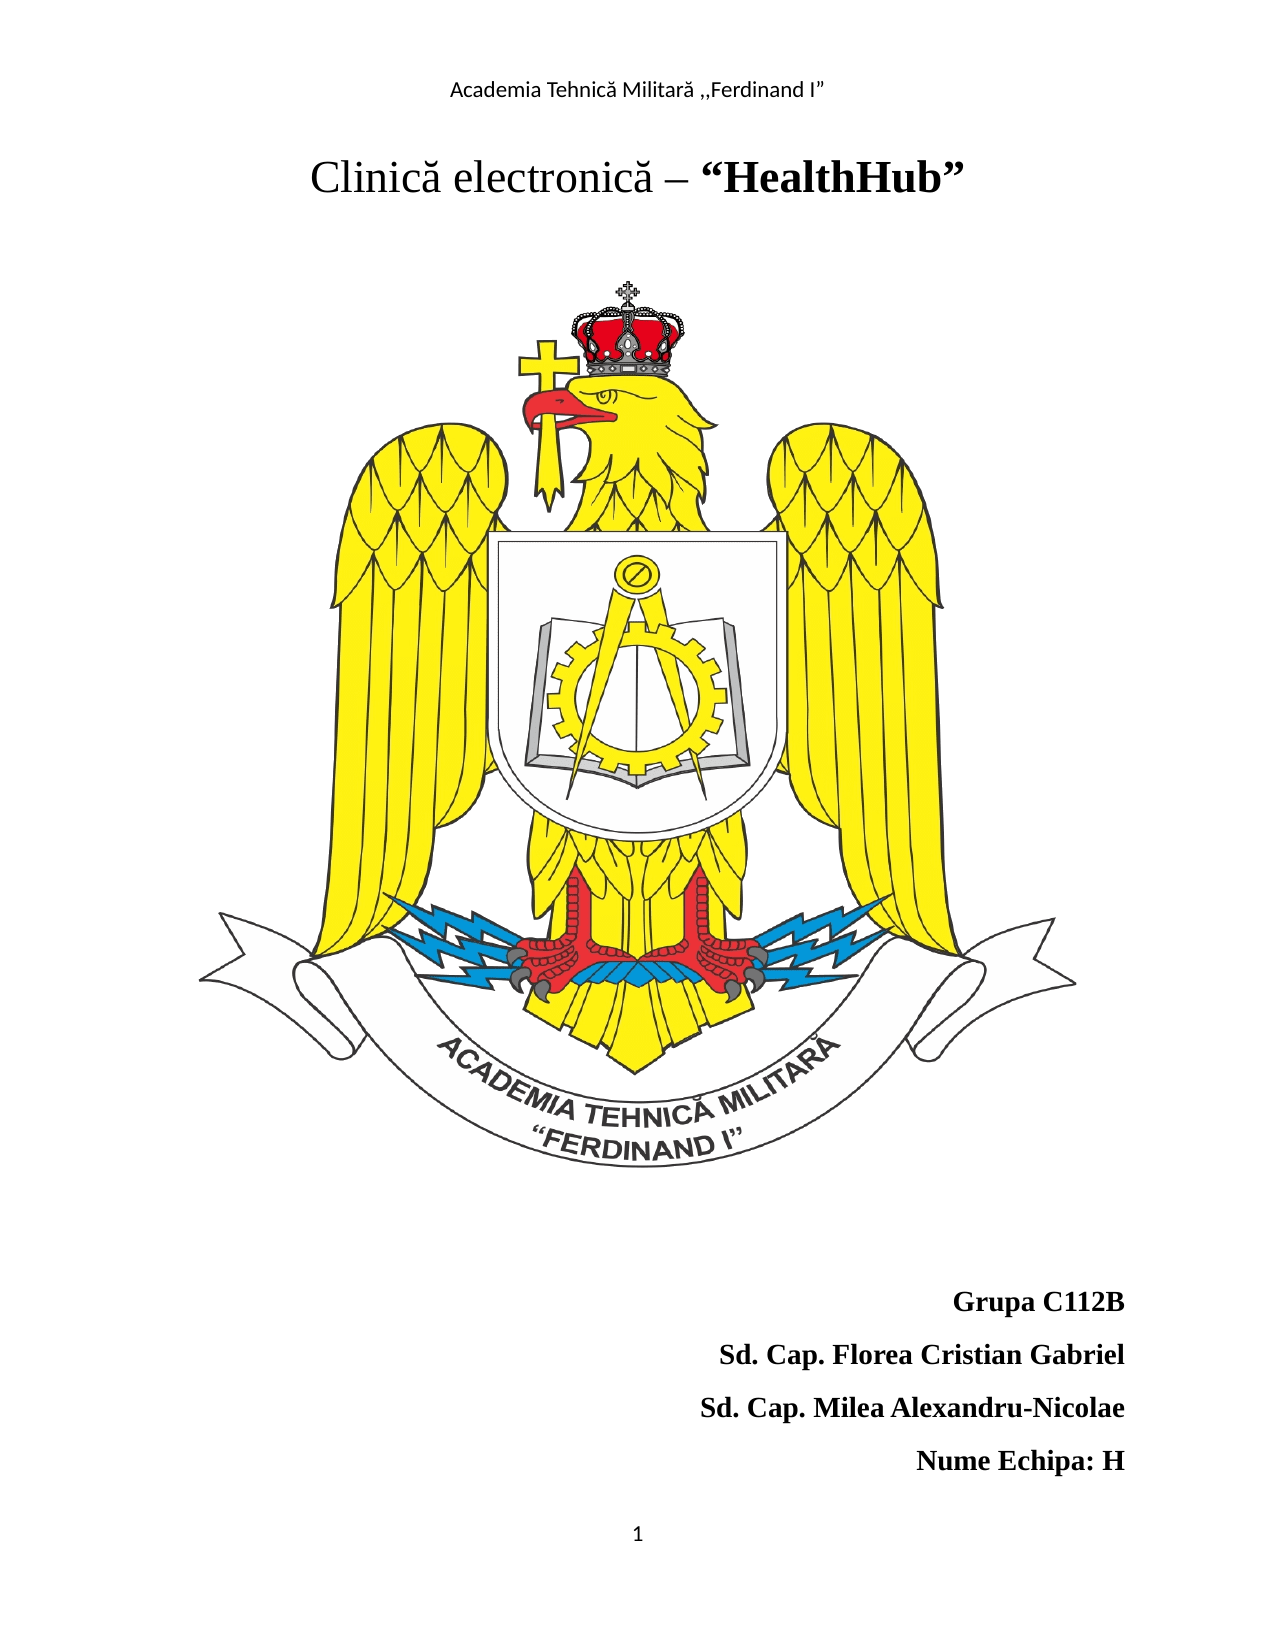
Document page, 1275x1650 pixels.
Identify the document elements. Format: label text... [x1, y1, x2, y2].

text Clinică electronică – “HealthHub” [150, 150, 1125, 203]
text Nume Echipa: H [150, 1443, 1125, 1476]
text Sd. Cap. Milea Alexandru-Nicolae [150, 1390, 1125, 1423]
text Grupa C112B [150, 1284, 1125, 1318]
text Sd. Cap. Florea Cristian Gabriel [150, 1337, 1125, 1371]
picture [198, 281, 1077, 1168]
